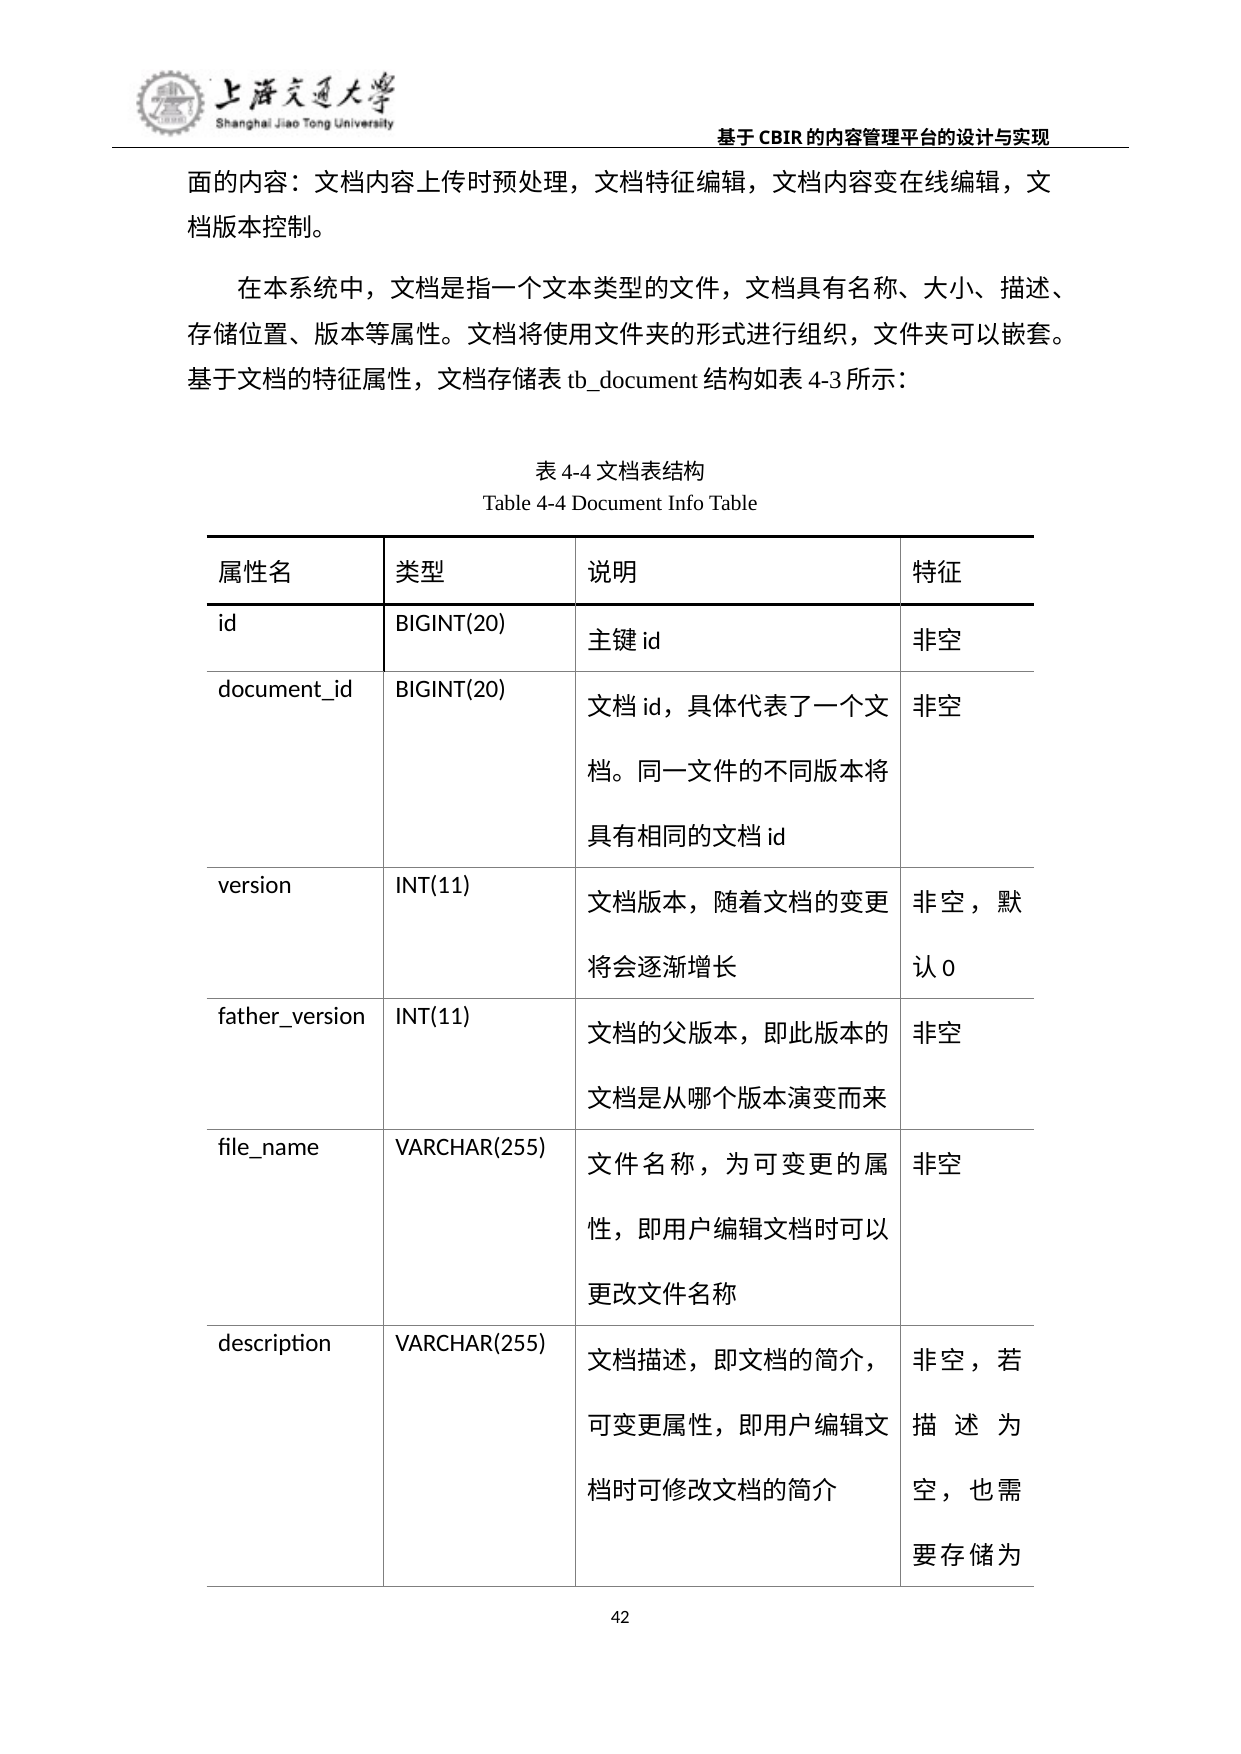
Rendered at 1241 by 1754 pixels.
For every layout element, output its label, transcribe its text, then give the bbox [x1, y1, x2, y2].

table_cell 非空，默认0 [901, 868, 1033, 998]
table_cell 非空 [901, 606, 1033, 671]
table_cell 非空 [901, 1130, 1033, 1325]
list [187, 162, 1053, 243]
table_cell 非空 [901, 999, 1033, 1129]
table_cell 文件名称，为可变更的属性，即用户编辑文档时可以更改文件名称 [576, 1130, 900, 1325]
table_cell INT(11) [384, 999, 575, 1129]
table_cell 主键id [576, 606, 900, 671]
table_cell 非空，若描述为空，也需要存储为空字符 [901, 1326, 1033, 1586]
table_cell file_name [207, 1130, 383, 1325]
table_cell INT(11) [384, 868, 575, 998]
table_cell version [207, 868, 383, 998]
table_cell 非空 [901, 672, 1033, 867]
table_cell id [207, 606, 383, 671]
table_cell document_id [207, 672, 383, 867]
table_cell VARCHAR(255) [384, 1326, 575, 1586]
table_cell 文档id，具体代表了一个文档。同一文件的不同版本将具有相同的文档id [576, 672, 900, 867]
table_cell BIGINT(20) [384, 672, 575, 867]
table_header 说明 [576, 538, 900, 603]
list 在本系统中，文档是指一个文本类型的文件，文档具有名称、大小、描述、存储位置、版本等属性。文档将使用文件夹的形式进行组织，文件夹可以嵌套。基于文档的特征属性，文档存储表tb_document结构如表4-3所示： [187, 269, 1053, 396]
table_cell description [207, 1326, 383, 1586]
table_header 类型 [385, 538, 575, 603]
table_cell father_version [207, 999, 383, 1129]
table_header 属性名 [207, 538, 383, 603]
picture [115, 69, 410, 139]
table_cell BIGINT(20) [385, 606, 575, 671]
table_header 特征 [901, 538, 1033, 603]
table_cell VARCHAR(255) [384, 1130, 575, 1325]
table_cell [576, 1326, 900, 1586]
table_cell 文档的父版本，即此版本的文档是从哪个版本演变而来 [576, 999, 900, 1129]
table_cell 文档版本，随着文档的变更将会逐渐增长 [576, 868, 900, 998]
